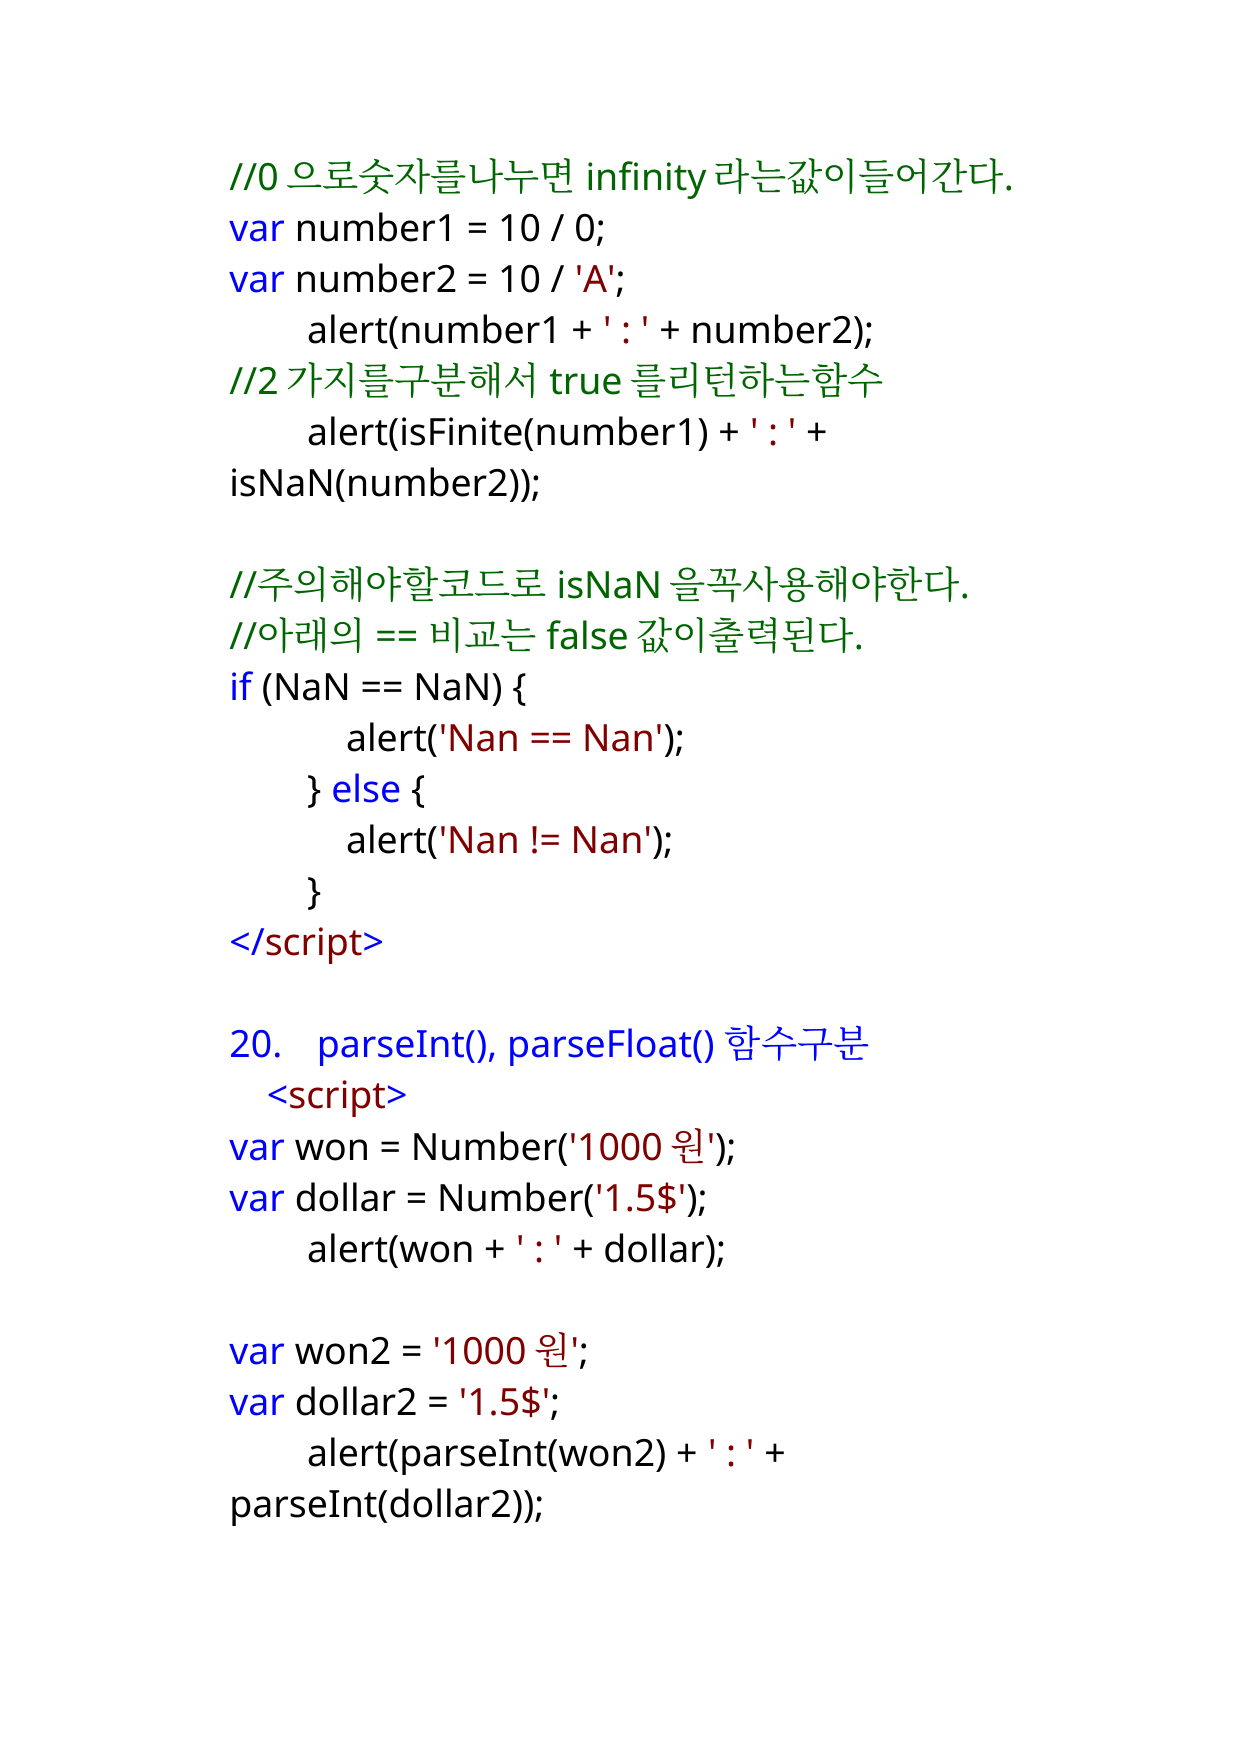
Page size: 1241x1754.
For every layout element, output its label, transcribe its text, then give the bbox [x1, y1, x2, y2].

list parseInt(), parseFloat() 함수구분 [229, 1018, 1090, 1069]
text var number2 = 10 / 'A'; [229, 252, 1090, 303]
text var won2 = '1000원'; [229, 1324, 1090, 1375]
text alert('Nan == Nan'); [229, 711, 1090, 762]
text if (NaN == NaN) { [229, 660, 1090, 711]
text </script> [229, 916, 1090, 967]
text } else { [229, 762, 1090, 813]
text var dollar = Number('1.5$'); [229, 1171, 1090, 1222]
text } [229, 864, 1090, 916]
text alert(isFinite(number1) + ' : ' + isNaN(number2)); [229, 405, 1090, 507]
text alert(number1 + ' : ' + number2); [229, 303, 1090, 354]
text //2가지를구분해서 true를리턴하는함수 [229, 354, 1090, 405]
text //주의해야할코드로 isNaN을꼭사용해야한다. [229, 558, 1090, 609]
text //0으로숫자를나누면 infinity라는값이들어간다. [229, 150, 1090, 201]
text var number1 = 10 / 0; [229, 201, 1090, 252]
text alert(parseInt(won2) + ' : ' + parseInt(dollar2)); [229, 1426, 1090, 1528]
text <script> [262, 1069, 1090, 1120]
text //아래의 == 비교는 false값이출력된다. [229, 609, 1090, 660]
text var won = Number('1000원'); [229, 1120, 1090, 1171]
text alert('Nan != Nan'); [229, 813, 1090, 864]
text alert(won + ' : ' + dollar); [229, 1222, 1090, 1273]
text var dollar2 = '1.5$'; [229, 1375, 1090, 1426]
